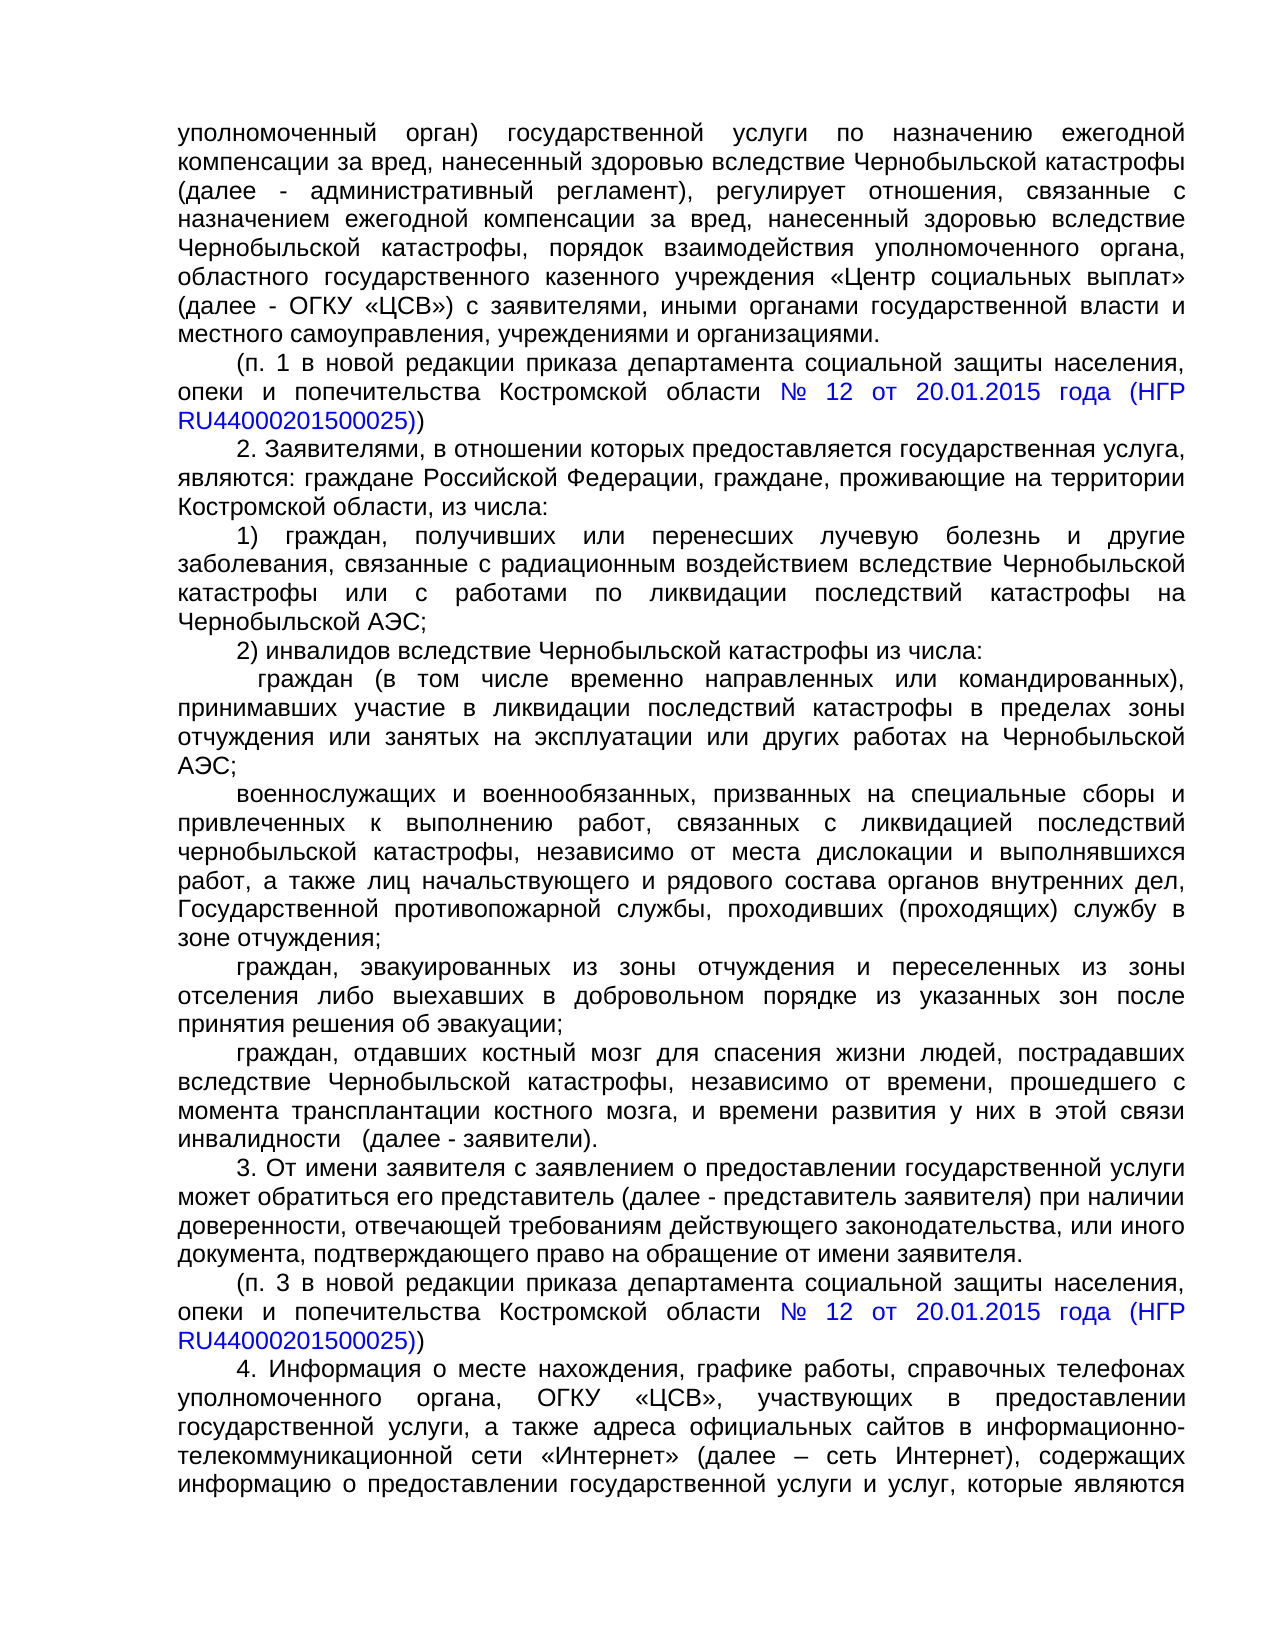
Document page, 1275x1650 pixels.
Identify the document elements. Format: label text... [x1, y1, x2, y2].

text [177, 118, 1186, 348]
text 2) инвалидов вследствие Чернобыльской катастрофы из числа: [177, 636, 1186, 664]
text 1) граждан, получивших или перенесших лучевую болезнь и другие заболевания, связанные с радиационным воздействием вследствие Чернобыльской катастрофы или с работами по ликвидации последствий катастрофы на Чернобыльской АЭС; [177, 521, 1186, 636]
text (п. 3 в новой редакции приказа департамента социальной защиты населения, опеки и попечительства Костромской области № 12 от 20.01.2015 года (НГР RU44000201500025)) [177, 1268, 1186, 1354]
text граждан (в том числе временно направленных или командированных), принимавших участие в ликвидации последствий катастрофы в пределах зоны отчуждения или занятых на эксплуатации или других работах на Чернобыльской АЭС; [177, 664, 1186, 779]
text военнослужащих и военнообязанных, призванных на специальные сборы и привлеченных к выполнению работ, связанных с ликвидацией последствий чернобыльской катастрофы, независимо от места дислокации и выполнявшихся работ, а также лиц начальствующего и рядового состава органов внутренних дел, Государственной противопожарной службы, проходивших (проходящих) службу в зоне отчуждения; [177, 779, 1186, 952]
text 3. От имени заявителя с заявлением о предоставлении государственной услуги может обратиться его представитель (далее - представитель заявителя) при наличии доверенности, отвечающей требованиям действующего законодательства, или иного документа, подтверждающего право на обращение от имени заявителя. [177, 1153, 1186, 1268]
text граждан, отдавших костный мозг для спасения жизни людей, пострадавших вследствие Чернобыльской катастрофы, независимо от времени, прошедшего с момента трансплантации костного мозга, и времени развития у них в этой связи инвалидности (далее - заявители). [177, 1038, 1186, 1153]
text 2. Заявителями, в отношении которых предоставляется государственная услуга, являются: граждане Российской Федерации, граждане, проживающие на территории Костромской области, из числа: [177, 434, 1186, 521]
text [177, 1354, 1186, 1498]
text граждан, эвакуированных из зоны отчуждения и переселенных из зоны отселения либо выехавших в добровольном порядке из указанных зон после принятия решения об эвакуации; [177, 952, 1186, 1038]
text (п. 1 в новой редакции приказа департамента социальной защиты населения, опеки и попечительства Костромской области № 12 от 20.01.2015 года (НГР RU44000201500025)) [177, 348, 1186, 434]
